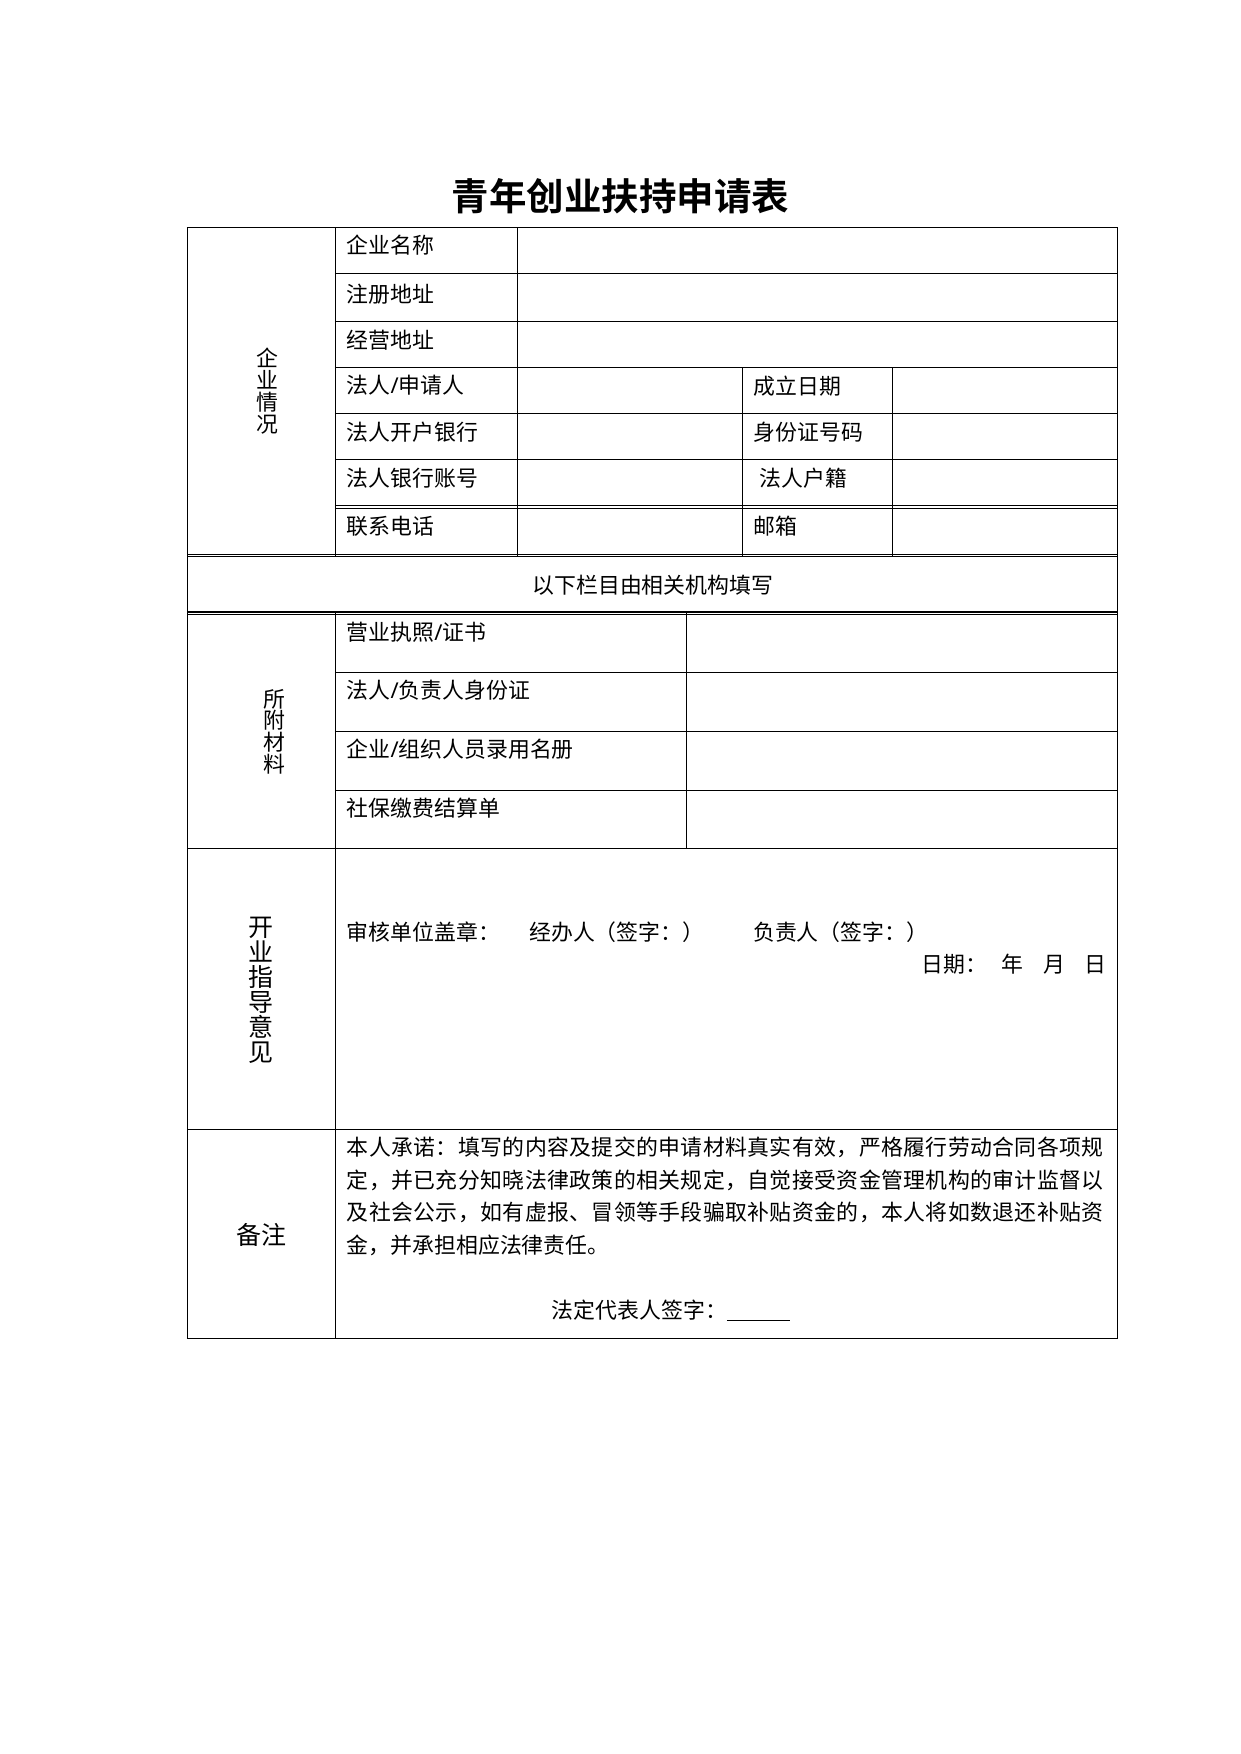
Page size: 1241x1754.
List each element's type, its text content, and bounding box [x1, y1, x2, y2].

table_cell 经营地址 [336, 322, 517, 367]
table_cell [518, 460, 742, 505]
table_cell [687, 615, 1117, 672]
table_cell 邮箱 [743, 509, 892, 553]
table_cell 法人/负责人身份证 [336, 673, 686, 731]
table_cell [687, 732, 1117, 789]
table_cell 本人承诺：填写的内容及提交的申请材料真实有效，严格履行劳动合同各项规定，并已充分知晓法律政策的相关规定，自觉接受资金管理机构的审计监督以及社会公示，如有虚报、冒领等手段骗取补贴资金的，本人将如数退还补贴资金，并承担相应法律责任。 法定代表人签字： [336, 1130, 1117, 1338]
table_cell 所附材料 [188, 615, 335, 848]
table_cell 注册地址 [336, 274, 517, 321]
table_cell [687, 673, 1117, 731]
table_cell 审核单位盖章： 经办人（签字：） 负责人（签字：） 日期： 年 月 日 [336, 849, 1117, 1129]
table_cell [893, 414, 1117, 459]
table_cell 社保缴费结算单 [336, 791, 686, 848]
table_cell 联系电话 [336, 509, 517, 553]
table_cell [518, 322, 1117, 367]
table_cell 营业执照/证书 [336, 615, 686, 672]
table_cell [518, 368, 742, 413]
table_cell 法人/申请人 [336, 368, 517, 413]
table_cell [893, 460, 1117, 505]
table_cell 法人户籍 [743, 460, 892, 505]
table_cell 法人银行账号 [336, 460, 517, 505]
table_header 企业名称 [336, 228, 517, 273]
text 青年创业扶持申请表 [187, 162, 1053, 227]
table_cell 备注 [188, 1130, 335, 1338]
table_header [518, 228, 1117, 273]
table_cell [518, 414, 742, 459]
table_cell 身份证号码 [743, 414, 892, 459]
table_cell 法人开户银行 [336, 414, 517, 459]
table_cell [518, 509, 742, 553]
table_cell 成立日期 [743, 368, 892, 413]
table_cell 企业/组织人员录用名册 [336, 732, 686, 789]
table_cell 以下栏目由相关机构填写 [188, 557, 1117, 611]
table_cell [893, 368, 1117, 413]
table_cell [518, 274, 1117, 321]
table_header 企业情况 [188, 228, 335, 553]
table_cell [893, 509, 1117, 553]
table_cell [687, 791, 1117, 848]
table_cell 开业指导意见 [188, 849, 335, 1129]
